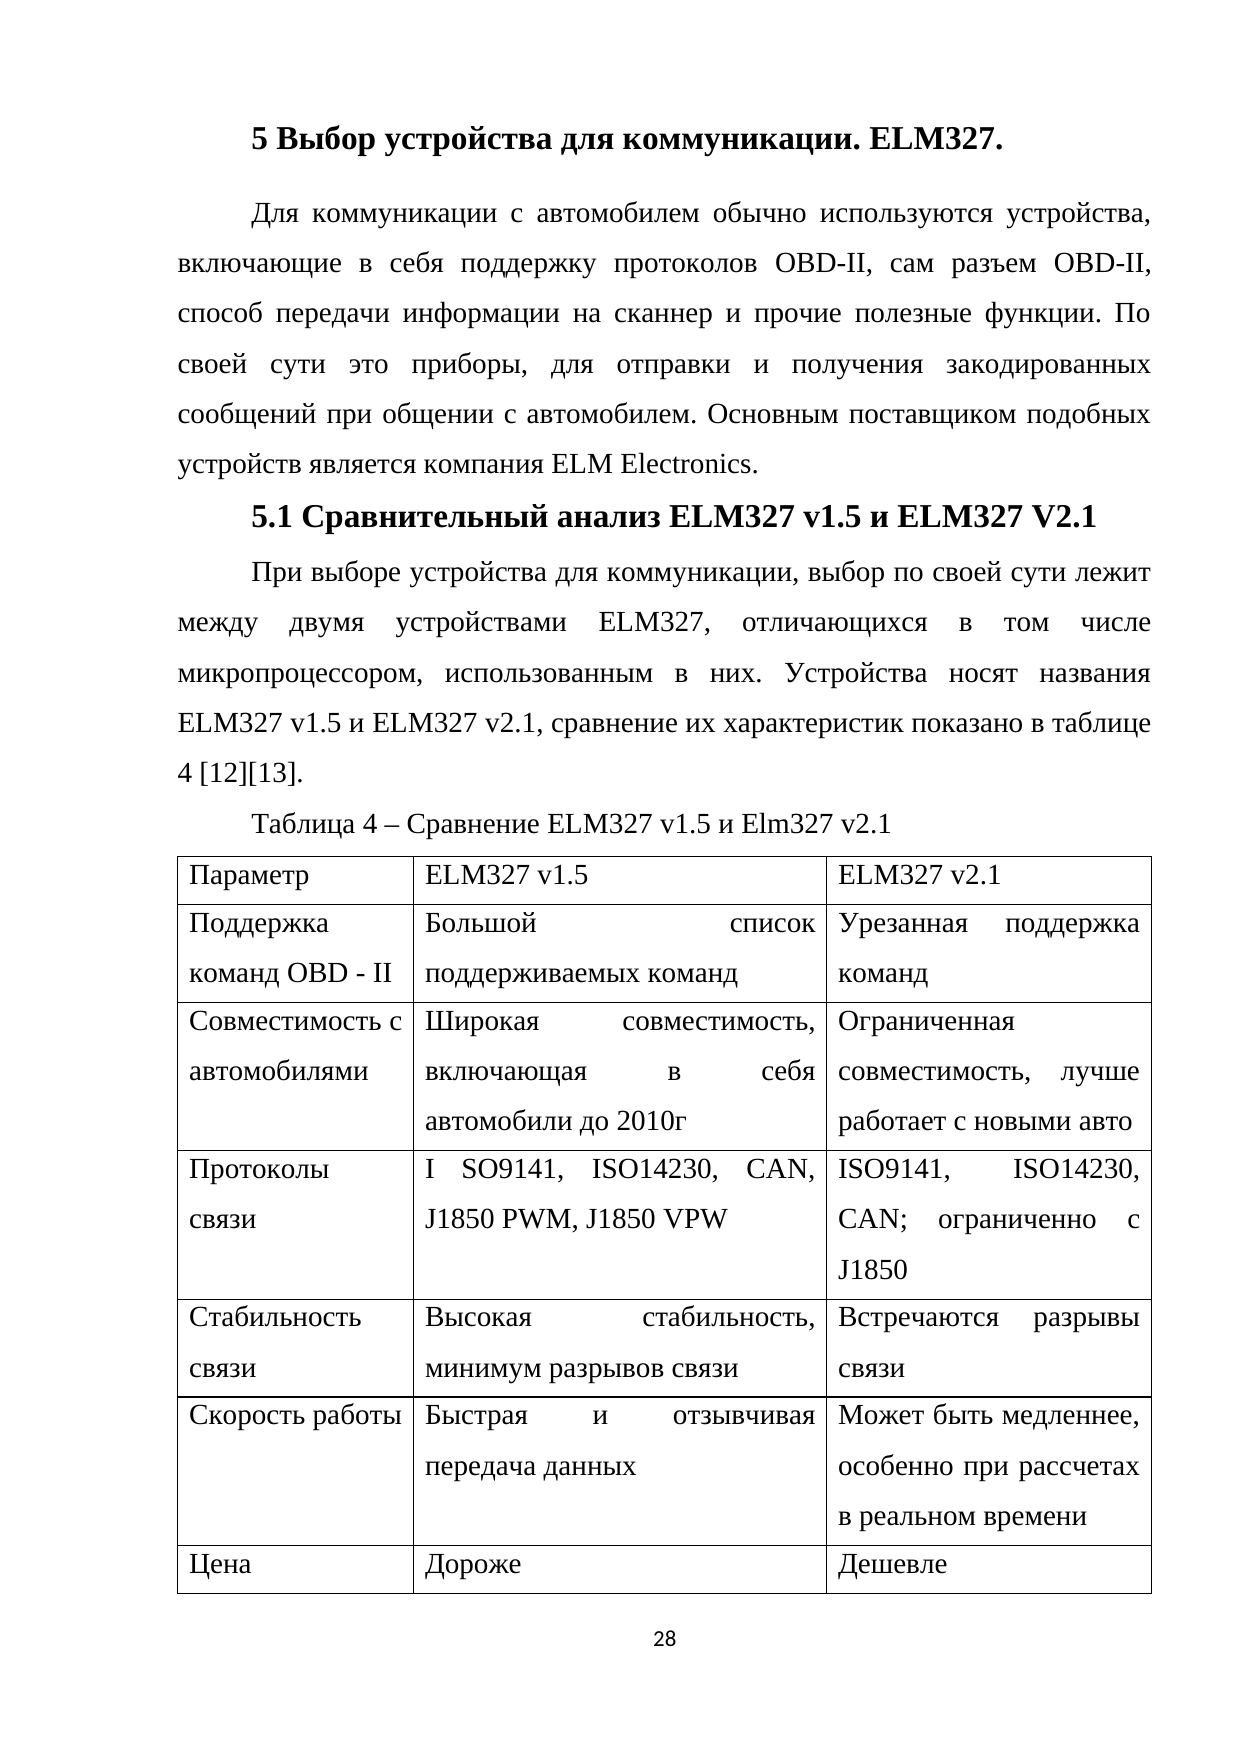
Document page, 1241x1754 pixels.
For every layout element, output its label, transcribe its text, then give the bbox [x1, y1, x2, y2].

text Таблица 4 – Сравнение ELM327 v1.5 и Elm327 v2.1 [177, 806, 1152, 839]
table_cell Поддержка команд OBD - II [178, 905, 413, 1002]
table_cell Может быть медленнее, особенно при рассчетах в реальном времени [827, 1398, 1151, 1545]
text При выборе устройства для коммуникации, выбор по своей сути лежит между двумя устройствами ELM327, отличающихся в том числе микропроцессором, использованным в них. Устройства носят названия ELM327 v1.5 и ELM327 v2.1, сравнение их характеристик показано в таблице 4 [12][13]. [177, 554, 1152, 789]
table_cell Урезанная поддержка команд [827, 905, 1151, 1002]
subtitle 5.1 Сравнительный анализ ELM327 v1.5 и ELM327 V2.1 [177, 497, 1152, 535]
table_cell Быстрая и отзывчивая передача данных [414, 1398, 826, 1545]
table_cell Дороже [414, 1546, 826, 1592]
table_cell Ограниченная совместимость, лучше работает с новыми авто [827, 1003, 1151, 1150]
table_cell Дешевле [827, 1546, 1151, 1592]
subtitle 5 Выбор устройства для коммуникации. ELM327. [177, 118, 1152, 156]
table_cell Протоколы связи [178, 1151, 413, 1298]
table_cell Большой список поддерживаемых команд [414, 905, 826, 1002]
table_header Параметр [178, 857, 413, 904]
table_cell Стабильность связи [178, 1300, 413, 1396]
table_cell Широкая совместимость, включающая в себя автомобили до 2010г [414, 1003, 826, 1150]
table_cell Совместимость с автомобилями [178, 1003, 413, 1150]
table_cell Скорость работы [178, 1398, 413, 1545]
table_cell ISO9141, ISO14230, CAN; ограниченно с J1850 [827, 1151, 1151, 1298]
text Для коммуникации с автомобилем обычно используются устройства, включающие в себя поддержку протоколов OBD-II, сам разъем OBD-II, способ передачи информации на сканнер и прочие полезные функции. По своей сути это приборы, для отправки и получения закодированных сообщений при общении с автомобилем. Основным поставщиком подобных устройств является компания ELM Electronics. [177, 195, 1152, 480]
table_cell Высокая стабильность, минимум разрывов связи [414, 1300, 826, 1396]
table_cell I SO9141, ISO14230, CAN, J1850 PWM, J1850 VPW [414, 1151, 826, 1298]
table_header ELM327 v1.5 [414, 857, 826, 904]
table_header ELM327 v2.1 [827, 857, 1151, 904]
table_cell Встречаются разрывы связи [827, 1300, 1151, 1396]
table_cell Цена [178, 1546, 413, 1592]
